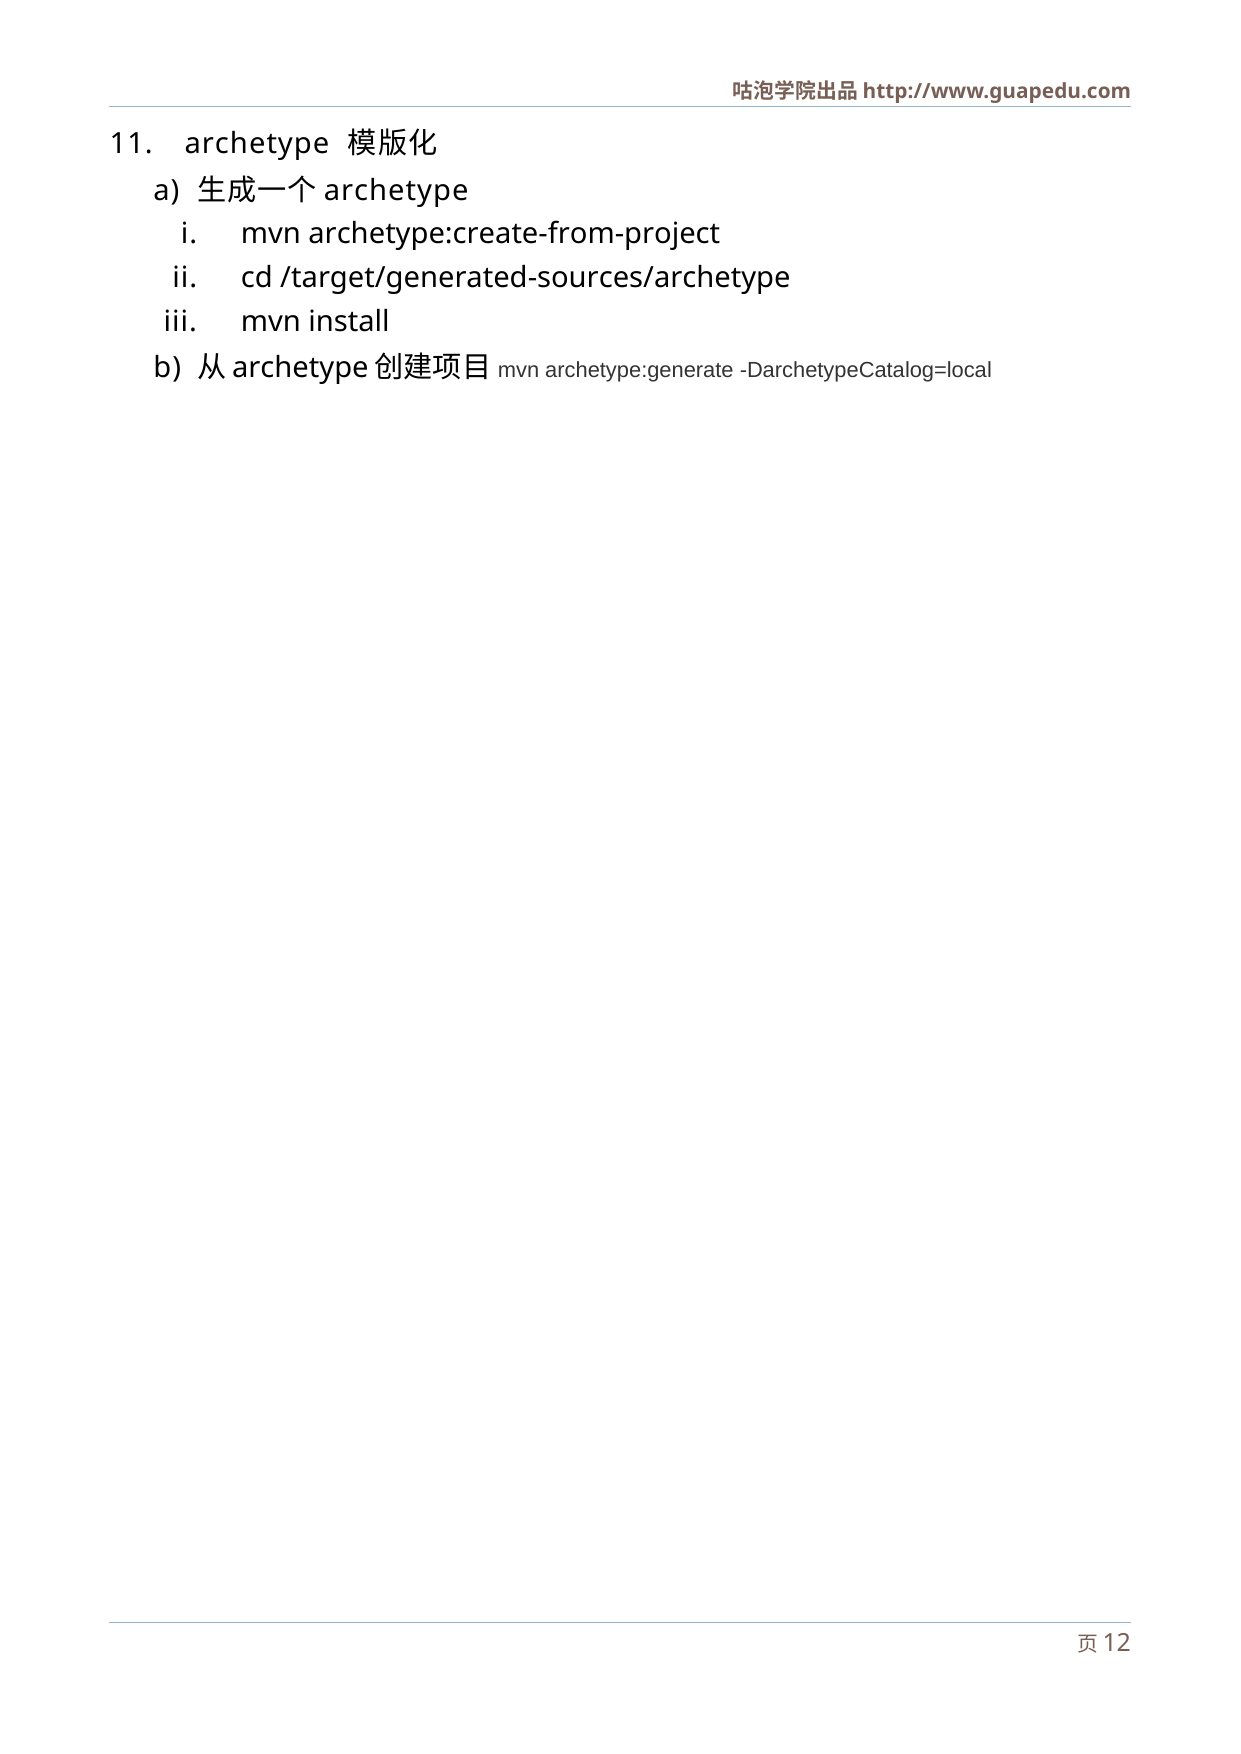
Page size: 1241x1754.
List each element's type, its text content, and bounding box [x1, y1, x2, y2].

list 生成一个archetype [153, 166, 1131, 208]
list mvn install [197, 300, 1131, 340]
list mvn archetype:create-from-project [197, 213, 1131, 252]
list cd /target/generated-sources/archetype [197, 256, 1131, 296]
list 从archetype创建项目 mvn archetype:generate -DarchetypeCatalog=local [153, 344, 1131, 386]
list archetype 模版化 [109, 119, 1131, 162]
